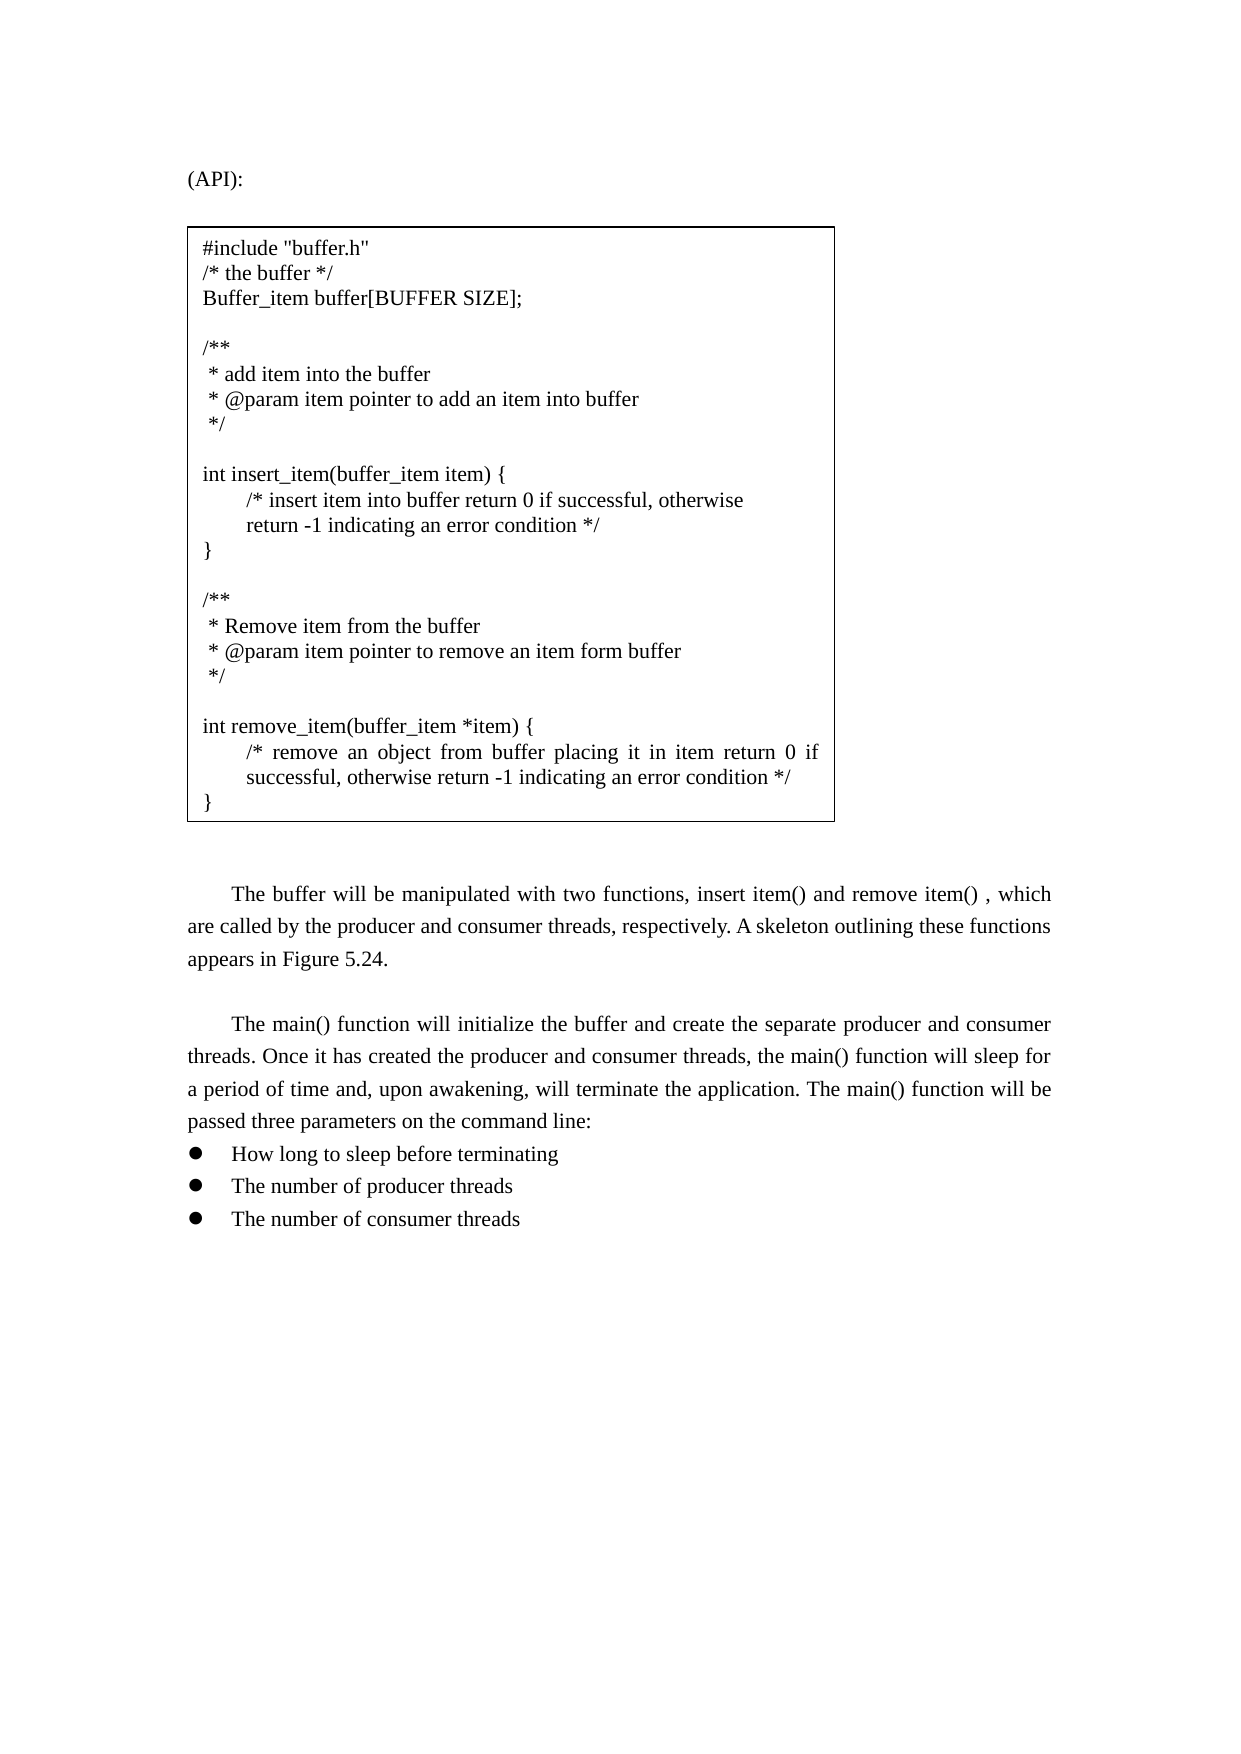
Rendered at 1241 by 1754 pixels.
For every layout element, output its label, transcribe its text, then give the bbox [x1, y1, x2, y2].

list How long to sleep before terminating [187, 1137, 1053, 1169]
text The buffer will be manipulated with two functions, insert item() and remove item() , which are called by the producer and consumer threads, respectively. A skeleton outlining these functions appears in Figure 5.24. [187, 877, 1053, 974]
text The main() function will initialize the buffer and create the separate producer and consumer threads. Once it has created the producer and consumer threads, the main() function will sleep for a period of time and, upon awakening, will terminate the application. The main() function will be passed three parameters on the command line: [187, 1007, 1053, 1137]
list The number of consumer threads [187, 1202, 1053, 1234]
list The number of producer threads [187, 1169, 1053, 1202]
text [187, 162, 1053, 194]
